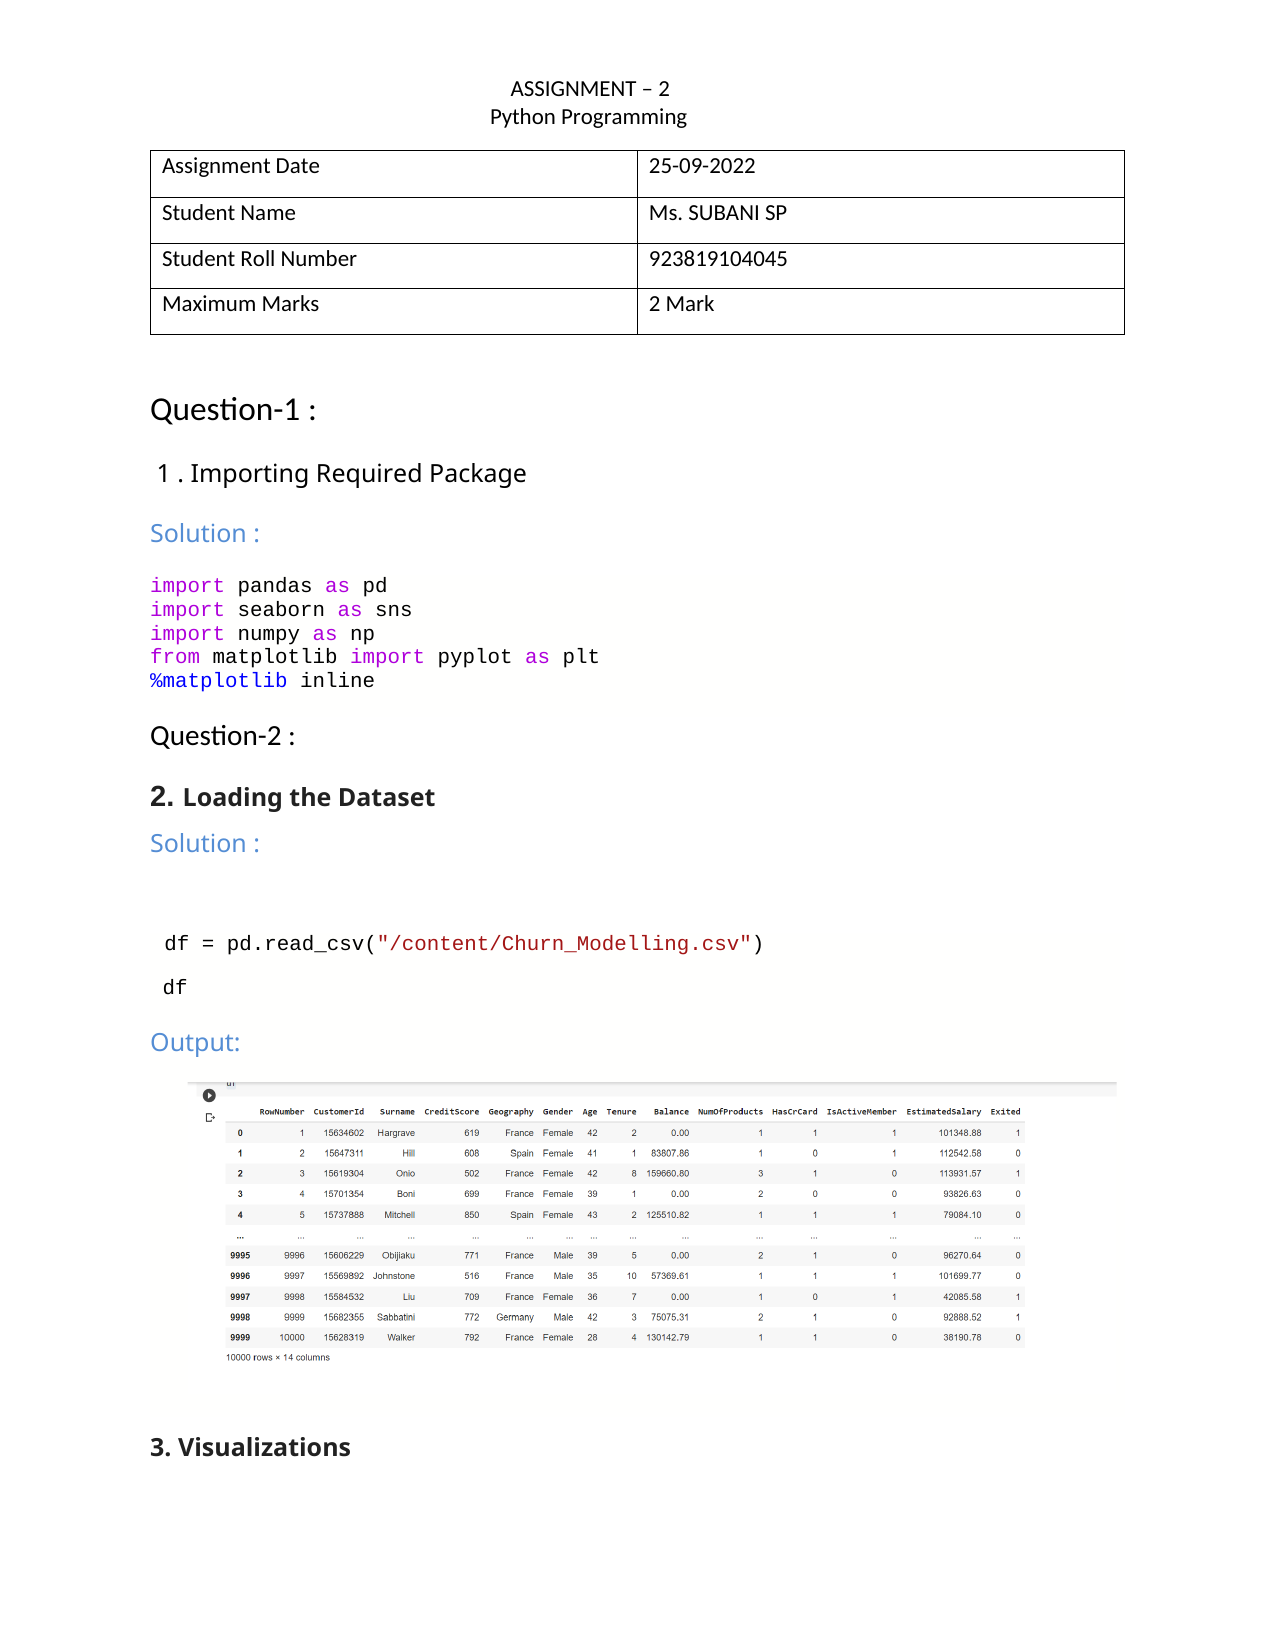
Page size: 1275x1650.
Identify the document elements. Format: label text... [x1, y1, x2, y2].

text 2. Loading the Dataset [150, 779, 1125, 814]
table_cell Ms. SUBANI SP [638, 198, 1124, 243]
text import pandas as pd [150, 575, 1125, 599]
text Question-1 : [150, 388, 1125, 428]
table_cell Student Roll Number [151, 244, 637, 288]
picture [187, 1082, 1117, 1394]
table_cell 923819104045 [638, 244, 1124, 288]
text Question-2 : [150, 717, 1125, 753]
table_header 25-09-2022 [638, 151, 1124, 197]
text from matplotlib import pyplot as plt [150, 646, 1125, 670]
text import seaborn as sns [150, 599, 1125, 623]
text Output: [150, 1024, 1125, 1058]
text Solution : [150, 826, 1125, 860]
text 1 . Importing Required Package [150, 455, 1125, 489]
table_cell Student Name [151, 198, 637, 243]
table_header Assignment Date [151, 151, 637, 197]
text import numpy as np [150, 623, 1125, 646]
table_cell 2 Mark [638, 289, 1124, 334]
table_cell Maximum Marks [151, 289, 637, 334]
text Solution : [150, 515, 1125, 549]
subtitle 3. Visualizations [150, 1430, 1125, 1464]
text df = pd.read_csv("/content/Churn_Modelling.csv") [150, 933, 1125, 956]
text %matplotlib inline [150, 670, 1125, 693]
text df [150, 977, 1125, 1001]
